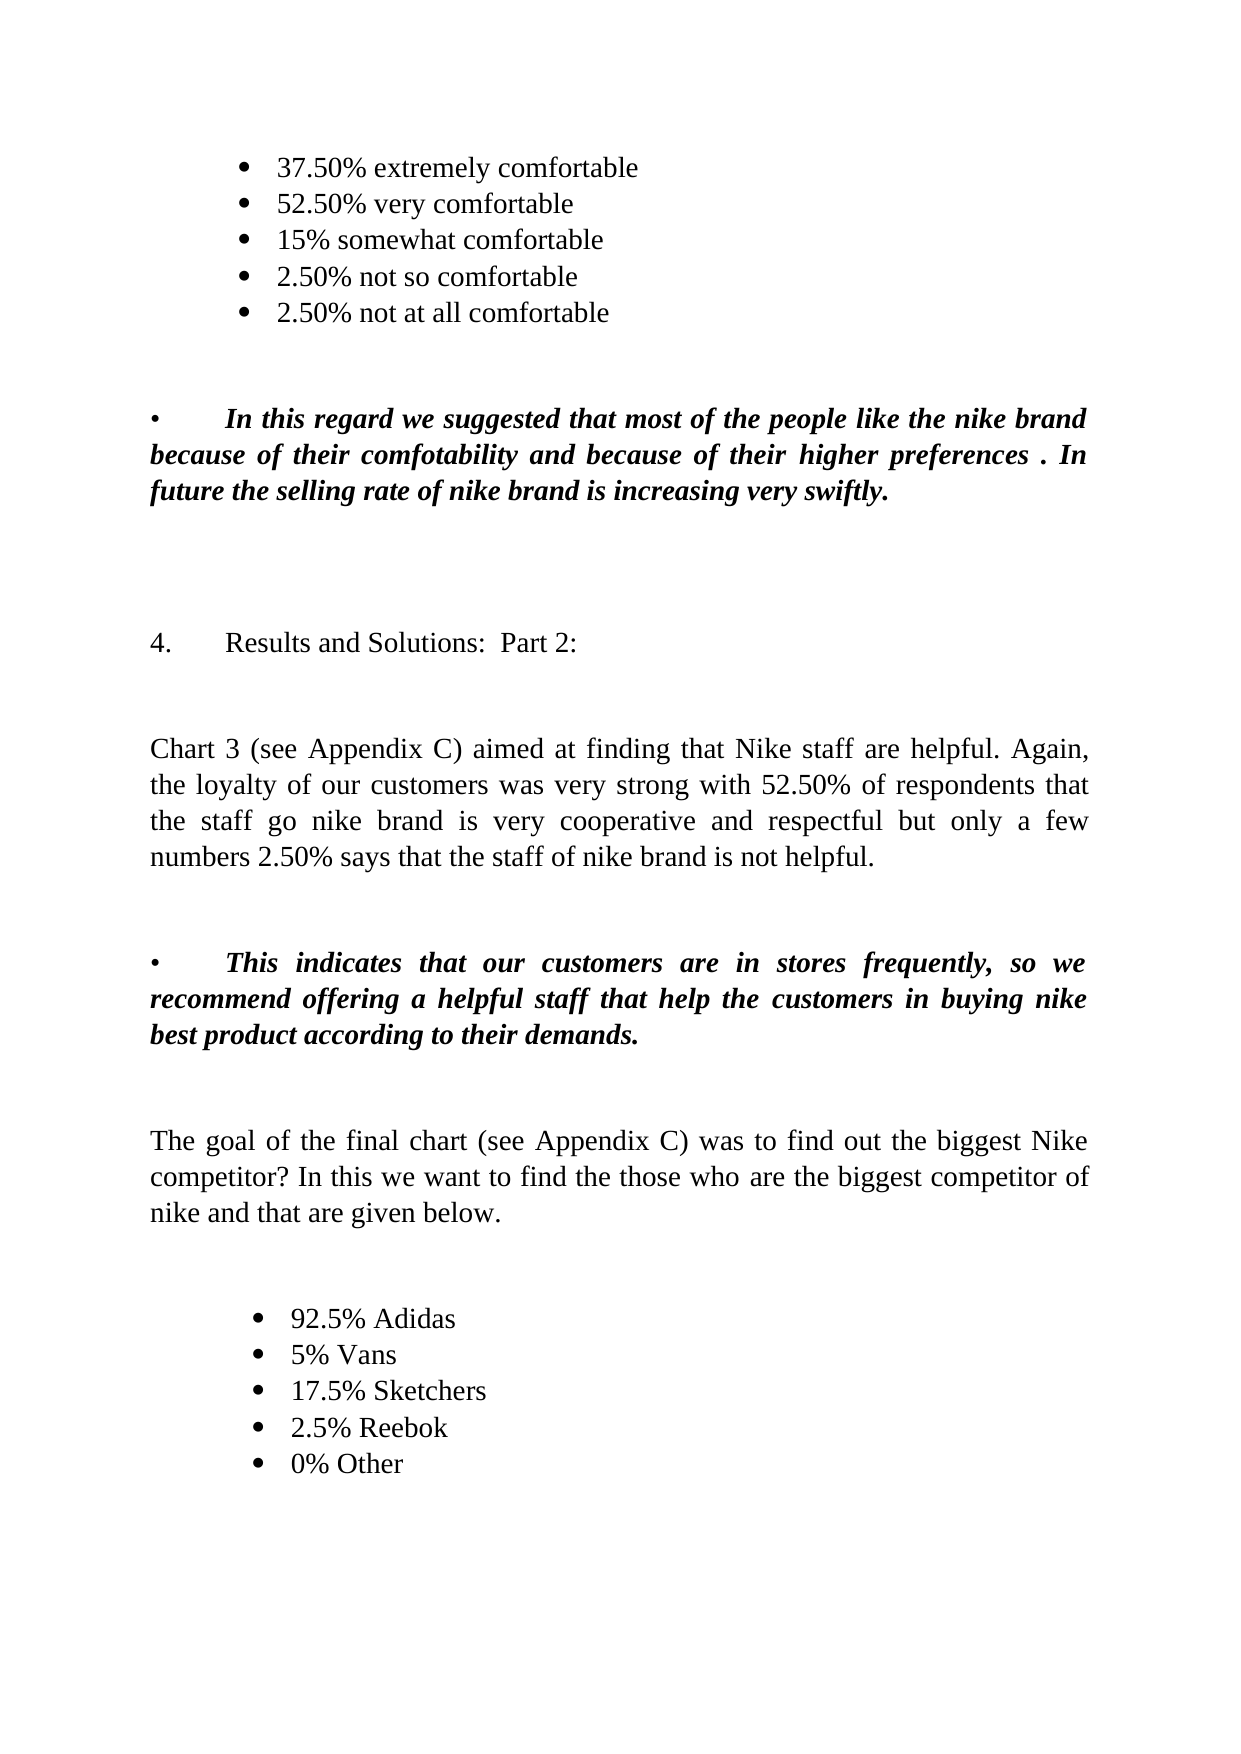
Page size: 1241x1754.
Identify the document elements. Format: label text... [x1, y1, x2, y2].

list 2.50% not at all comfortable [239, 295, 1090, 329]
list 2.50% not so comfortable [239, 259, 1090, 292]
list 17.5% Sketchers [253, 1373, 1090, 1407]
list 15% somewhat comfortable [239, 222, 1090, 256]
list 52.50% very comfortable [239, 186, 1090, 220]
text The goal of the final chart (see Appendix C) was to find out the biggest Nike competitor? In this we want to find the those who are the biggest competitor of nike and that are given below. [150, 1123, 1090, 1229]
list 37.50% extremely comfortable [239, 150, 1090, 184]
list 5% Vans [253, 1337, 1090, 1371]
list 92.5% Adidas [253, 1301, 1090, 1335]
list 2.5% Reebok [253, 1410, 1090, 1443]
text • In this regard we suggested that most of the people like the nike brand because of their comfotability and because of their higher preferences . In future the selling rate of nike brand is increasing very swiftly. [150, 401, 1090, 507]
list 0% Other [253, 1446, 1090, 1480]
text Chart 3 (see Appendix C) aimed at finding that Nike staff are helpful. Again, the loyalty of our customers was very strong with 52.50% of respondents that the staff go nike brand is very cooperative and respectful but only a few numbers 2.50% says that the staff of nike brand is not helpful. [150, 731, 1090, 873]
text 4. Results and Solutions: Part 2: [150, 626, 1090, 659]
text • This indicates that our customers are in stores frequently, so we recommend offering a helpful staff that help the customers in buying nike best product according to their demands. [150, 945, 1090, 1051]
